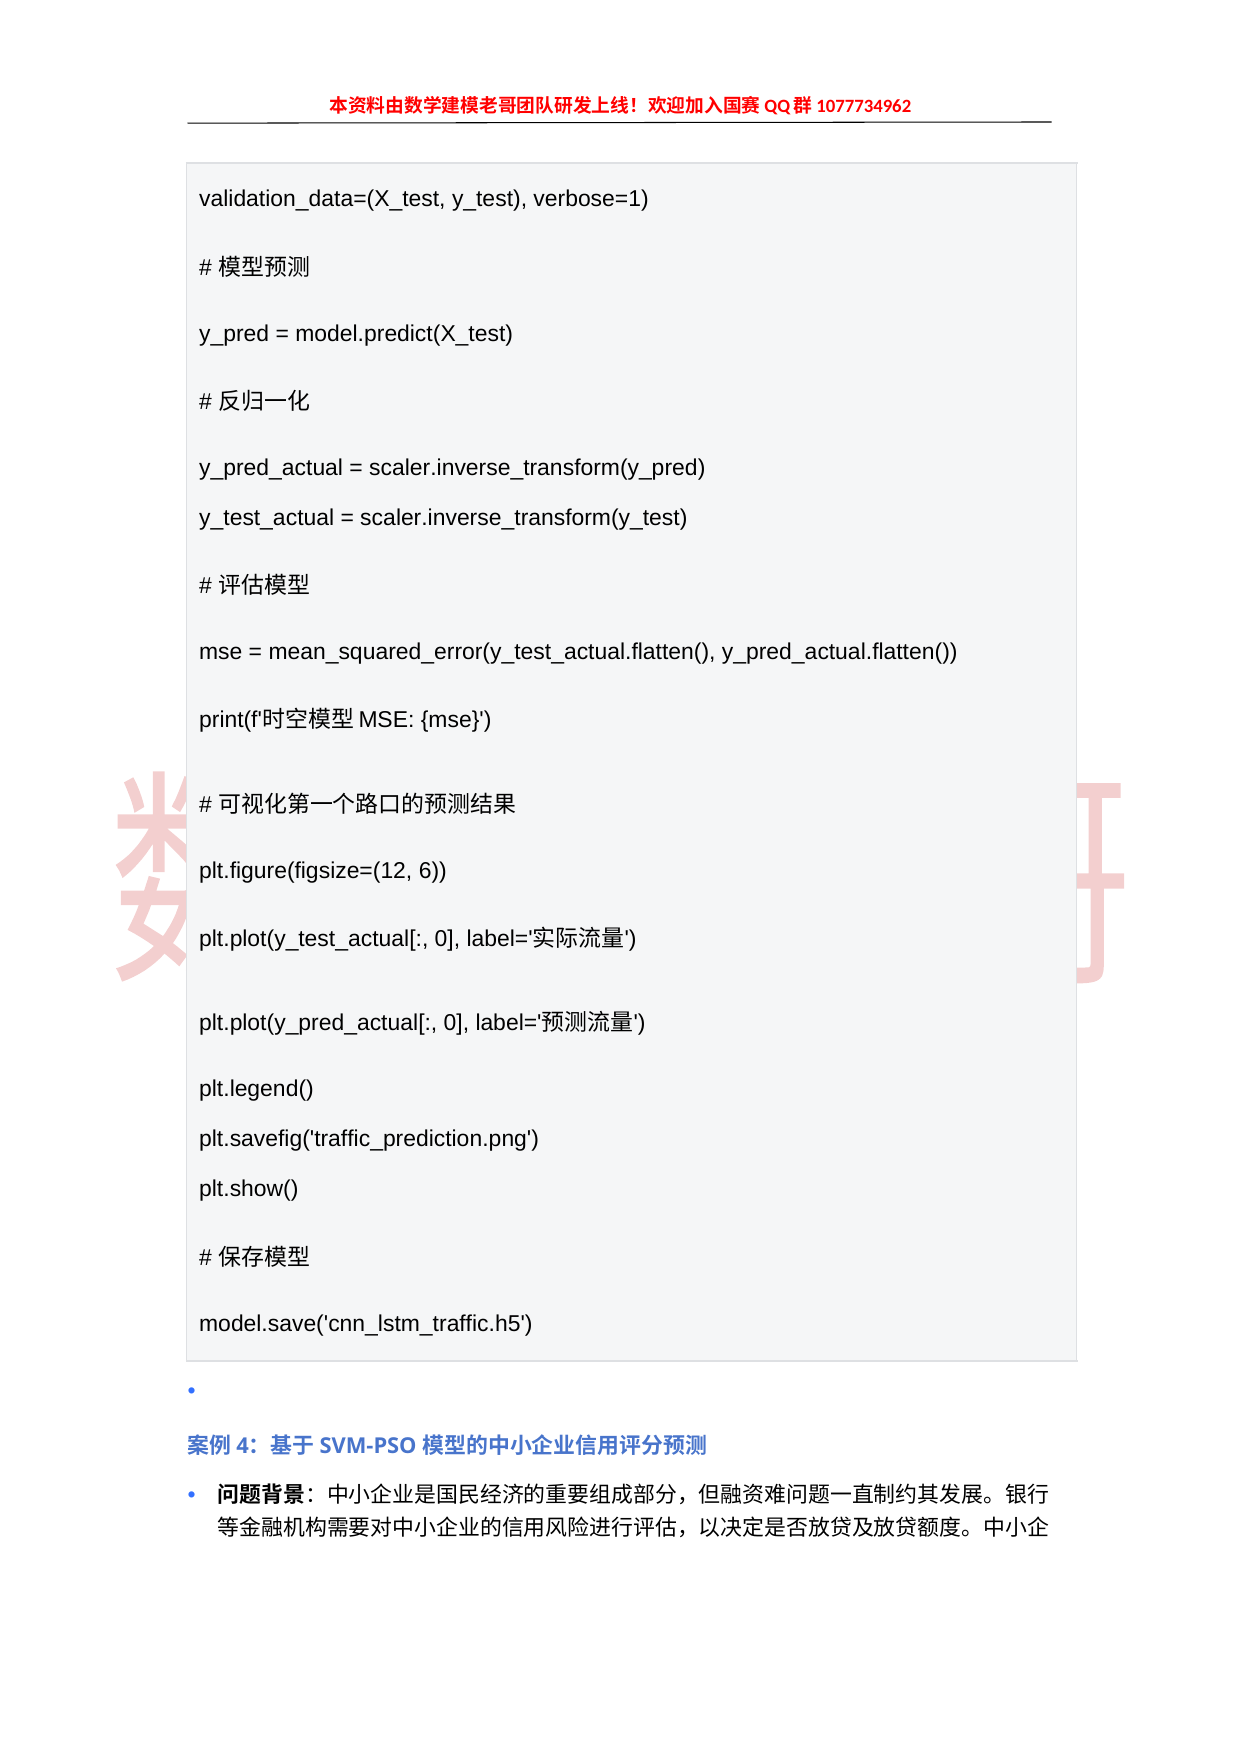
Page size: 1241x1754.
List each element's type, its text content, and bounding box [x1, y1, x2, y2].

subtitle 案例 4：基于 SVM-PSO 模型的中小企业信用评分预测 [187, 1428, 1053, 1461]
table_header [187, 164, 1076, 1360]
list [187, 1477, 1053, 1542]
